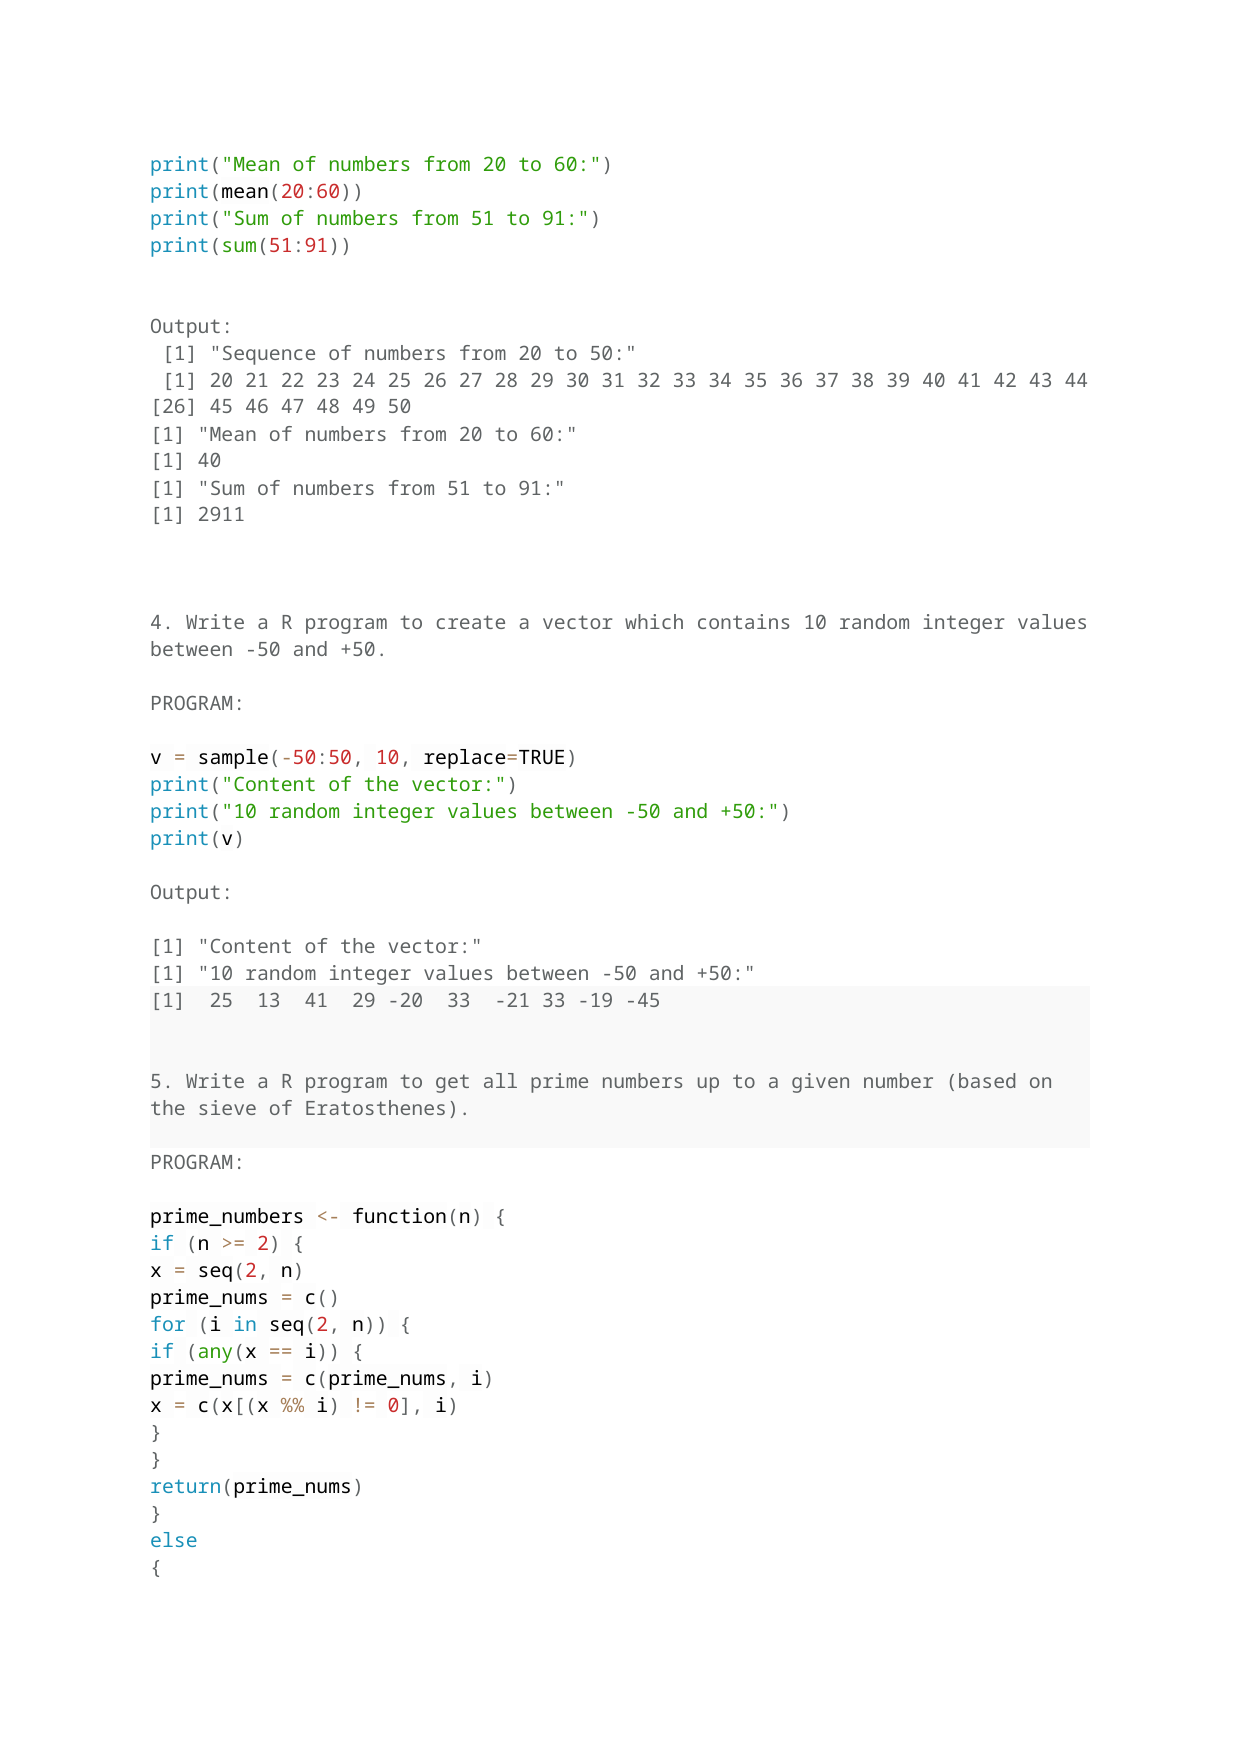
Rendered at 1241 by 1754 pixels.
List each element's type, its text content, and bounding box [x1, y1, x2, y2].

text print("Mean of numbers from 20 to 60:") [150, 150, 1090, 177]
text prime_nums = c() [316, 1283, 1090, 1310]
text [1] 20 21 22 23 24 25 26 27 28 29 30 31 32 33 34 35 36 37 38 39 40 41 42 43 44 [150, 366, 1090, 393]
text prime_numbers <- function(n) { [494, 1202, 1090, 1229]
text } [150, 1418, 1090, 1445]
text between -50 and +50. [150, 636, 1090, 663]
text [1] 2911 [150, 501, 1090, 528]
text print("Sum of numbers from 51 to 91:") [150, 204, 1090, 231]
text [1] "Sum of numbers from 51 to 91:" [150, 474, 1090, 501]
text prime_nums = c(prime_nums, i) [482, 1364, 1090, 1391]
text PROGRAM: [150, 1148, 1090, 1175]
text if (n >= 2) { [292, 1229, 1090, 1256]
text for (i in seq(2, n)) { [399, 1310, 1090, 1337]
text else [150, 1526, 1090, 1553]
text return(prime_nums) [352, 1472, 1090, 1499]
text Output: [150, 312, 1090, 339]
text } [150, 1445, 1090, 1472]
text } [150, 1499, 1090, 1526]
text [1] "Mean of numbers from 20 to 60:" [150, 420, 1090, 447]
text print(sum(51:91)) [150, 231, 1090, 258]
text print(mean(20:60)) [150, 177, 221, 204]
text x = seq(2, n) [292, 1256, 1090, 1283]
text [26] 45 46 47 48 49 50 [150, 393, 1090, 420]
text print("10 random integer values between -50 and +50:") [150, 797, 1090, 824]
text print("Content of the vector:") [150, 771, 1090, 797]
text print(v) [150, 824, 1090, 851]
text [1] 40 [150, 447, 1090, 474]
text { [150, 1553, 1090, 1580]
text x = seq(2, n) [233, 1256, 269, 1283]
text [1] "Sequence of numbers from 20 to 50:" [150, 339, 1090, 366]
text x = c(x[(x %% i) != 0], i) [447, 1391, 1090, 1418]
text return(prime_nums) [150, 1472, 233, 1499]
text [1] "Content of the vector:" [150, 932, 1090, 959]
text v = sample(-50:50, 10, replace=TRUE) [150, 743, 1090, 771]
text the sieve of Eratosthenes). [150, 1094, 1090, 1121]
text if (any(x == i)) { [352, 1337, 1090, 1364]
text 5. Write a R program to get all prime numbers up to a given number (based on [150, 1067, 1090, 1094]
text if (any(x == i)) { [186, 1337, 245, 1364]
text 4. Write a R program to create a vector which contains 10 random integer values [150, 609, 1090, 636]
text [1] "10 random integer values between -50 and +50:" [150, 959, 1090, 986]
text [1] 25 13 41 29 -20 33 -21 33 -19 -45 [150, 986, 1090, 1013]
text print(mean(20:60)) [269, 177, 1090, 204]
text Output: [150, 878, 1090, 905]
text PROGRAM: [150, 689, 1090, 717]
